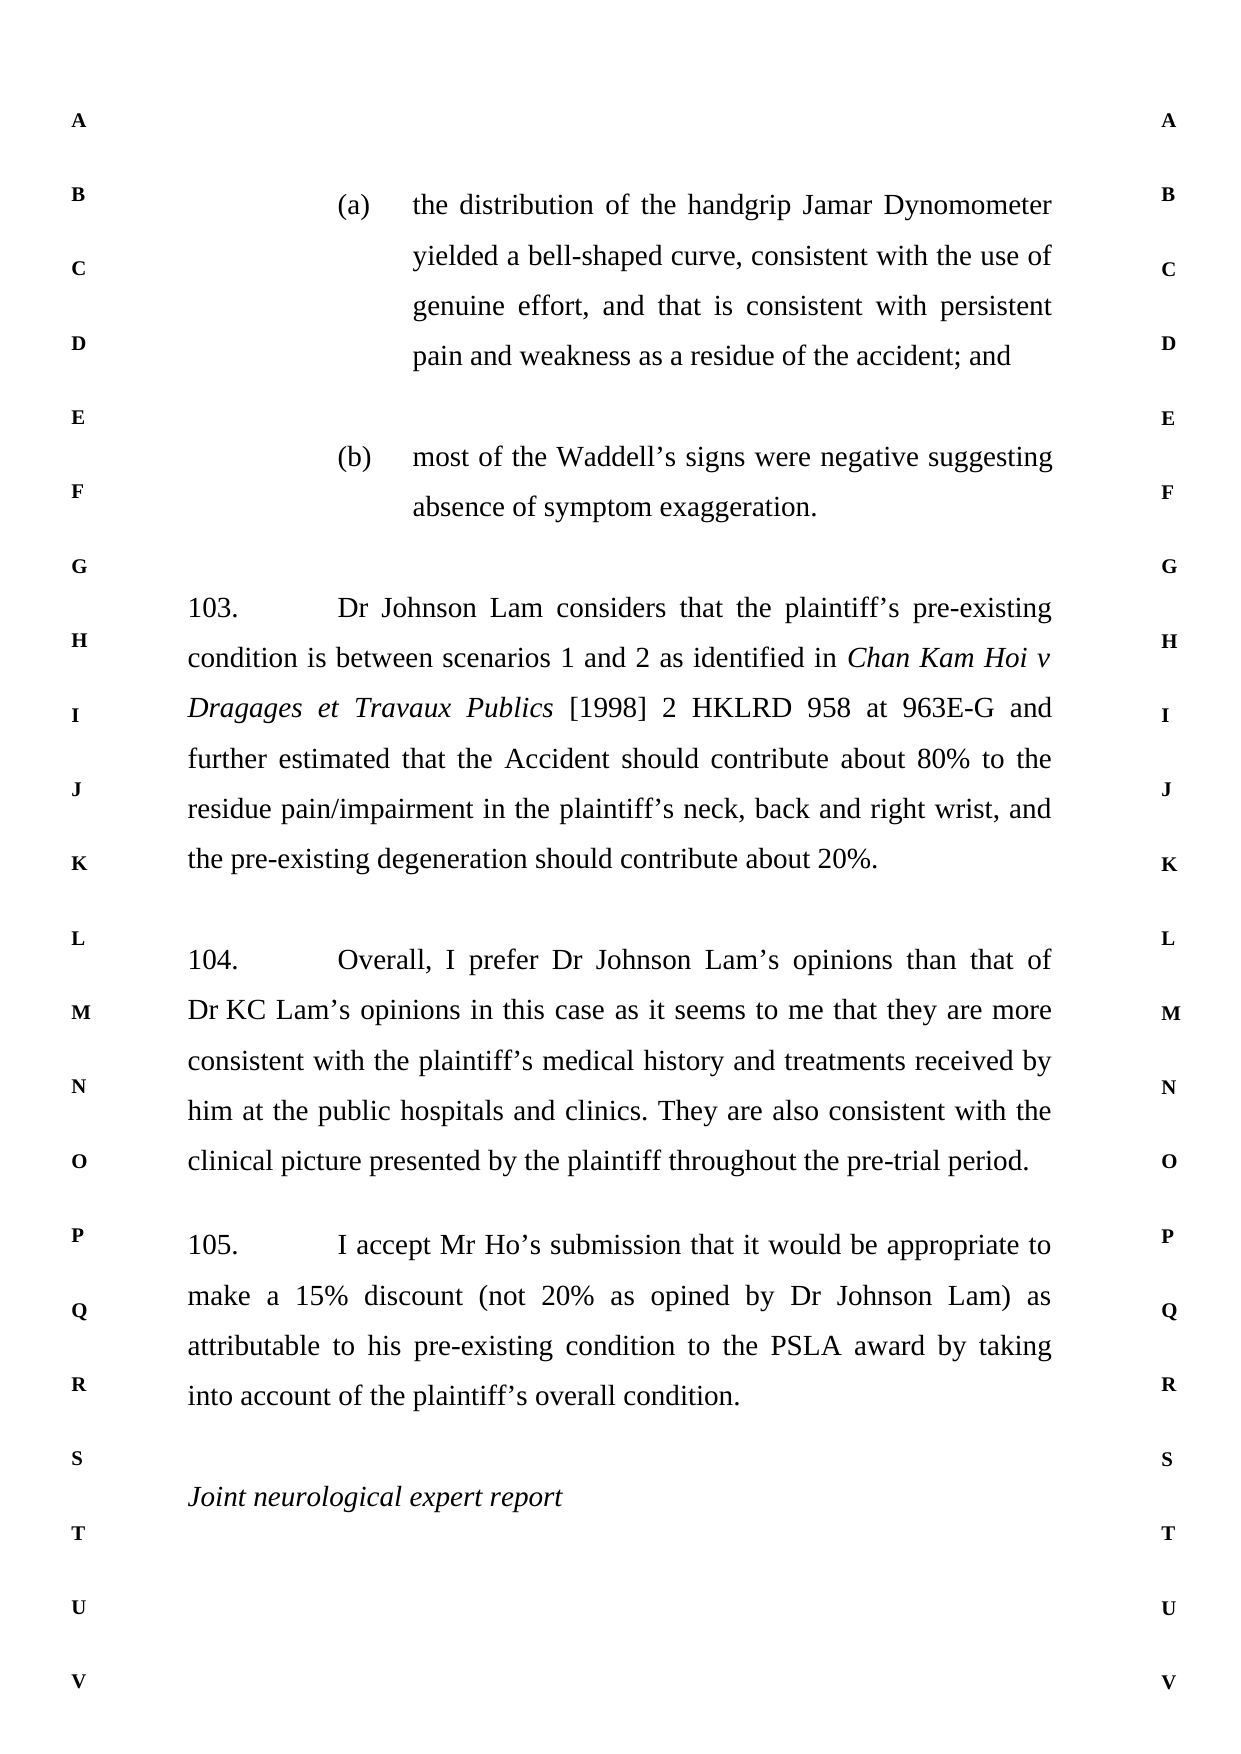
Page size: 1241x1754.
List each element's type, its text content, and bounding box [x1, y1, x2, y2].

list the distribution of the handgrip Jamar Dynomometer yielded a bell-shaped curve, consistent with the use of genuine effort, and that is consistent with persistent pain and weakness as a residue of the accident; and [337, 187, 1053, 372]
list most of the Waddell’s signs were negative suggesting absence of symptom exaggeration. [337, 439, 1053, 523]
list Overall, I prefer Dr Johnson Lam’s opinions than that of Dr KC Lam’s opinions in this case as it seems to me that they are more consistent with the plaintiff’s medical history and treatments received by him at the public hospitals and clinics. They are also consistent with the clinical picture presented by the plaintiff throughout the pre-trial period. [187, 942, 1053, 1177]
list Joint neurological expert report [187, 1479, 1053, 1512]
list Dr Johnson Lam considers that the plaintiff’s pre-existing condition is between scenarios 1 and 2 as identified in Chan Kam Hoi v Dragages et Travaux Publics [1998] 2 HKLRD 958 at 963E-G and further estimated that the Accident should contribute about 80% to the residue pain/impairment in the plaintiff’s neck, back and right wrist, and the pre-existing degeneration should contribute about 20%. [187, 590, 1053, 875]
list I accept Mr Ho’s submission that it would be appropriate to make a 15% discount (not 20% as opined by Dr Johnson Lam) as attributable to his pre-existing condition to the PSLA award by taking into account of the plaintiff’s overall condition. [187, 1227, 1053, 1412]
